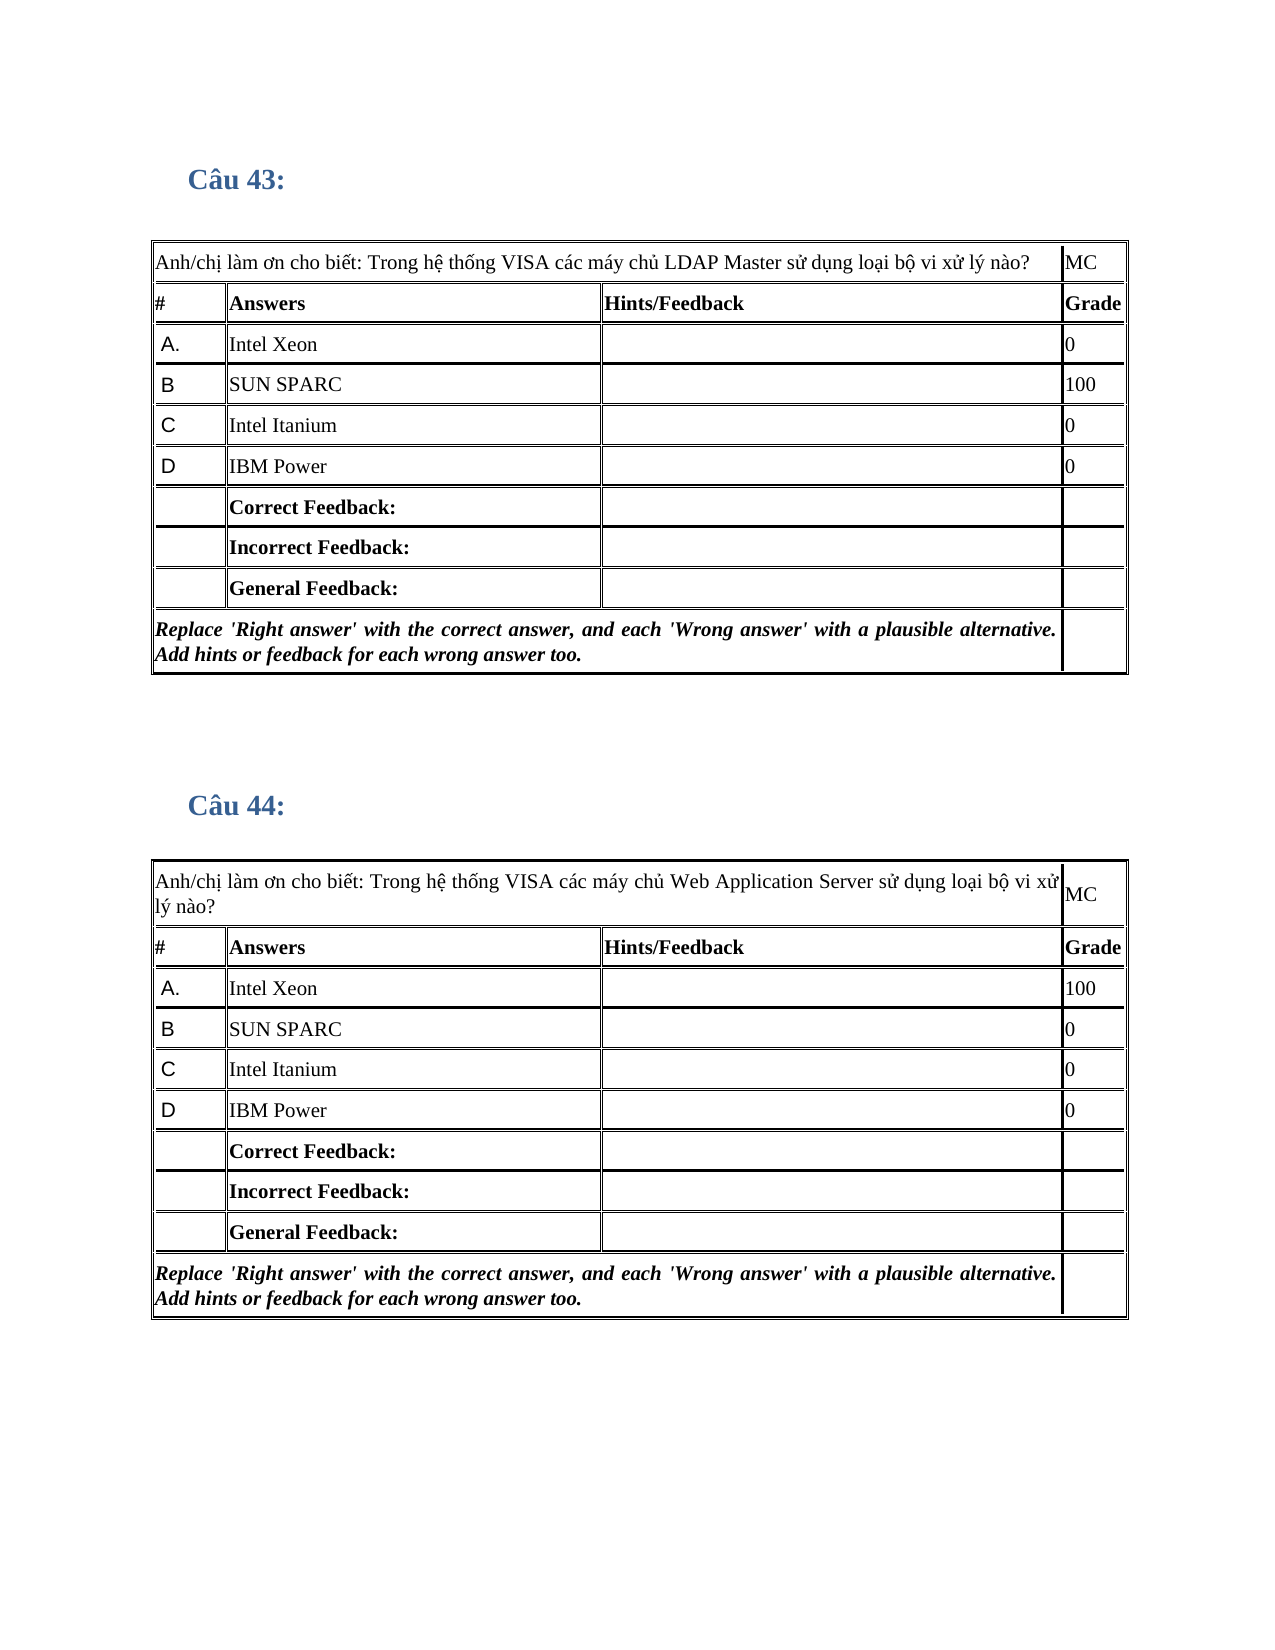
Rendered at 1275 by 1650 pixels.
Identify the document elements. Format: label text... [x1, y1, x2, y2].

table_cell Incorrect Feedback: [228, 1172, 600, 1210]
table_cell Correct Feedback: [228, 488, 600, 525]
table_cell General Feedback: [228, 1213, 600, 1250]
table_cell 100 [1064, 965, 1126, 1006]
table_cell [1064, 484, 1126, 525]
table_cell # [154, 925, 225, 965]
table_cell General Feedback: [228, 569, 600, 606]
table_cell [603, 1172, 1061, 1210]
table_cell SUN SPARC [228, 365, 600, 403]
table_cell A. [154, 965, 225, 1006]
table_cell Answers [228, 928, 600, 965]
table_cell [603, 1009, 1061, 1047]
table_cell [603, 969, 1061, 1006]
table_cell C [152, 403, 227, 443]
table_cell [603, 1213, 1061, 1250]
table_header Anh/chị làm ơn cho biết: Trong hệ thống VISA các máy chủ Web Application Server sử dụng loại bộ vi xử lý nào? [154, 862, 1062, 924]
table_cell [1062, 1210, 1127, 1250]
table_cell [1062, 1250, 1126, 1316]
table_cell [152, 1210, 227, 1250]
table_cell IBM Power [228, 447, 600, 484]
table_cell # [152, 281, 227, 321]
table_cell 100 [1064, 362, 1126, 403]
table_header MC [1062, 243, 1126, 281]
table_cell Hints/Feedback [603, 284, 1061, 321]
table_cell [603, 1050, 1061, 1087]
table_cell 0 [1064, 444, 1126, 484]
table_cell [1064, 1169, 1126, 1210]
table_cell C [152, 1047, 227, 1087]
subtitle Câu 44: [187, 788, 1125, 821]
table_cell Grade [1062, 281, 1127, 321]
table_header MC [1062, 862, 1126, 924]
table_cell 0 [1064, 1006, 1126, 1047]
table_cell 0 [1064, 1088, 1126, 1128]
table_cell Intel Itanium [228, 406, 600, 443]
table_cell Answers [228, 284, 600, 321]
table_cell Hints/Feedback [603, 928, 1061, 965]
table_cell D [154, 1088, 225, 1128]
table_cell [603, 447, 1061, 484]
table_cell [1064, 525, 1126, 566]
table_cell SUN SPARC [228, 1009, 600, 1047]
table_cell [603, 528, 1061, 566]
table_cell [603, 365, 1061, 403]
table_cell [152, 566, 227, 606]
table_cell [154, 525, 225, 566]
table_cell Intel Itanium [228, 1050, 600, 1087]
table_cell Intel Xeon [228, 969, 600, 1006]
table_cell IBM Power [228, 1091, 600, 1128]
table_cell [154, 484, 225, 525]
table_cell [603, 1091, 1061, 1128]
table_cell Correct Feedback: [228, 1132, 600, 1169]
table_cell [154, 1169, 225, 1210]
table_cell [603, 488, 1061, 525]
table_cell B [154, 362, 225, 403]
table_cell [1064, 1128, 1126, 1169]
table_cell Intel Xeon [228, 325, 600, 362]
table_cell Replace 'Right answer' with the correct answer, and each 'Wrong answer' with a plausible alternative. Add hints or feedback for each wrong answer too. [154, 1250, 1062, 1316]
table_cell [603, 1132, 1061, 1169]
table_cell [603, 406, 1061, 443]
table_cell [154, 1128, 225, 1169]
subtitle Câu 43: [187, 162, 1125, 196]
table_cell [1062, 606, 1126, 672]
table_cell Incorrect Feedback: [228, 528, 600, 566]
table_cell [1062, 566, 1127, 606]
table_cell Grade [1064, 925, 1126, 965]
table_cell A. [154, 321, 225, 362]
table_cell [603, 569, 1061, 606]
table_cell 0 [1062, 403, 1127, 443]
table_cell 0 [1062, 1047, 1127, 1087]
table_cell B [154, 1006, 225, 1047]
table_cell D [154, 444, 225, 484]
table_header Anh/chị làm ơn cho biết: Trong hệ thống VISA các máy chủ LDAP Master sử dụng loại bộ vi xử lý nào? [154, 243, 1062, 281]
table_cell [603, 325, 1061, 362]
table_cell 0 [1064, 321, 1126, 362]
table_cell Replace 'Right answer' with the correct answer, and each 'Wrong answer' with a plausible alternative. Add hints or feedback for each wrong answer too. [154, 606, 1062, 672]
